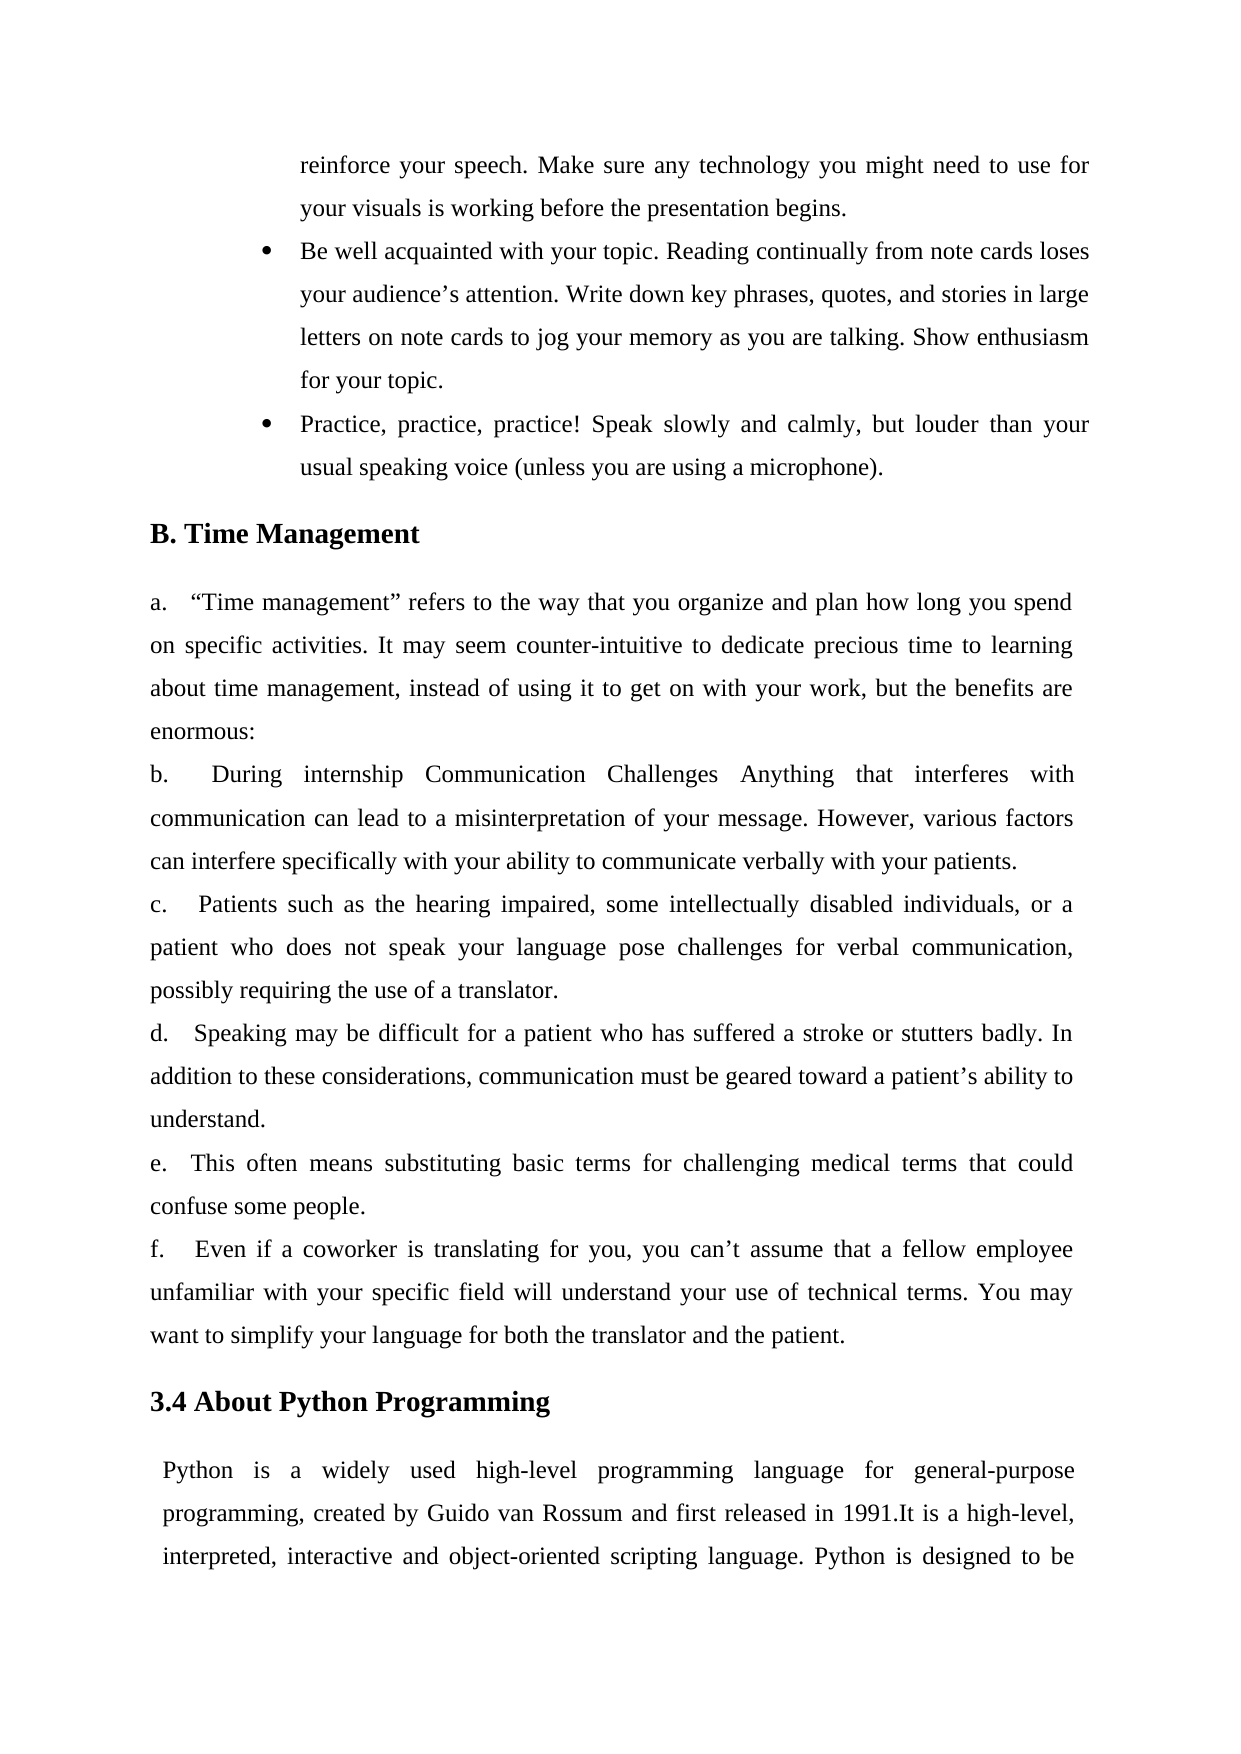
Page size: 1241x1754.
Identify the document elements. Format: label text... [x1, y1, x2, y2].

list Practice, practice, practice! Speak slowly and calmly, but louder than your usual speaking voice (unless you are using a microphone). [262, 409, 1090, 481]
text 3.4 About Python Programming [150, 1384, 1076, 1418]
text a. “Time management” refers to the way that you organize and plan how long you spend on specific activities. It may seem counter-intuitive to dedicate precious time to learning about time management, instead of using it to get on with your work, but the benefits are enormous: [150, 587, 1074, 745]
text e. This often means substituting basic terms for challenging medical terms that could confuse some people. [150, 1148, 1074, 1219]
text B. Time Management [150, 516, 1074, 549]
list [262, 150, 1090, 222]
list Be well acquainted with your topic. Reading continually from note cards loses your audience’s attention. Write down key phrases, quotes, and stories in large letters on note cards to jog your memory as you are talking. Show enthusiasm for your topic. [262, 236, 1090, 394]
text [162, 1455, 1076, 1570]
text d. Speaking may be difficult for a patient who has suffered a stroke or stutters badly. In addition to these considerations, communication must be geared toward a patient’s ability to understand. [150, 1018, 1074, 1133]
text f. Even if a coworker is translating for you, you can’t assume that a fellow employee unfamiliar with your specific field will understand your use of technical terms. You may want to simplify your language for both the translator and the patient. [150, 1234, 1074, 1349]
text b. During internship Communication Challenges Anything that interferes with communication can lead to a misinterpretation of your message. However, various factors can interfere specifically with your ability to communicate verbally with your patients. [150, 759, 1074, 874]
text c. Patients such as the hearing impaired, some intellectually disabled individuals, or a patient who does not speak your language pose challenges for verbal communication, possibly requiring the use of a translator. [150, 889, 1074, 1004]
